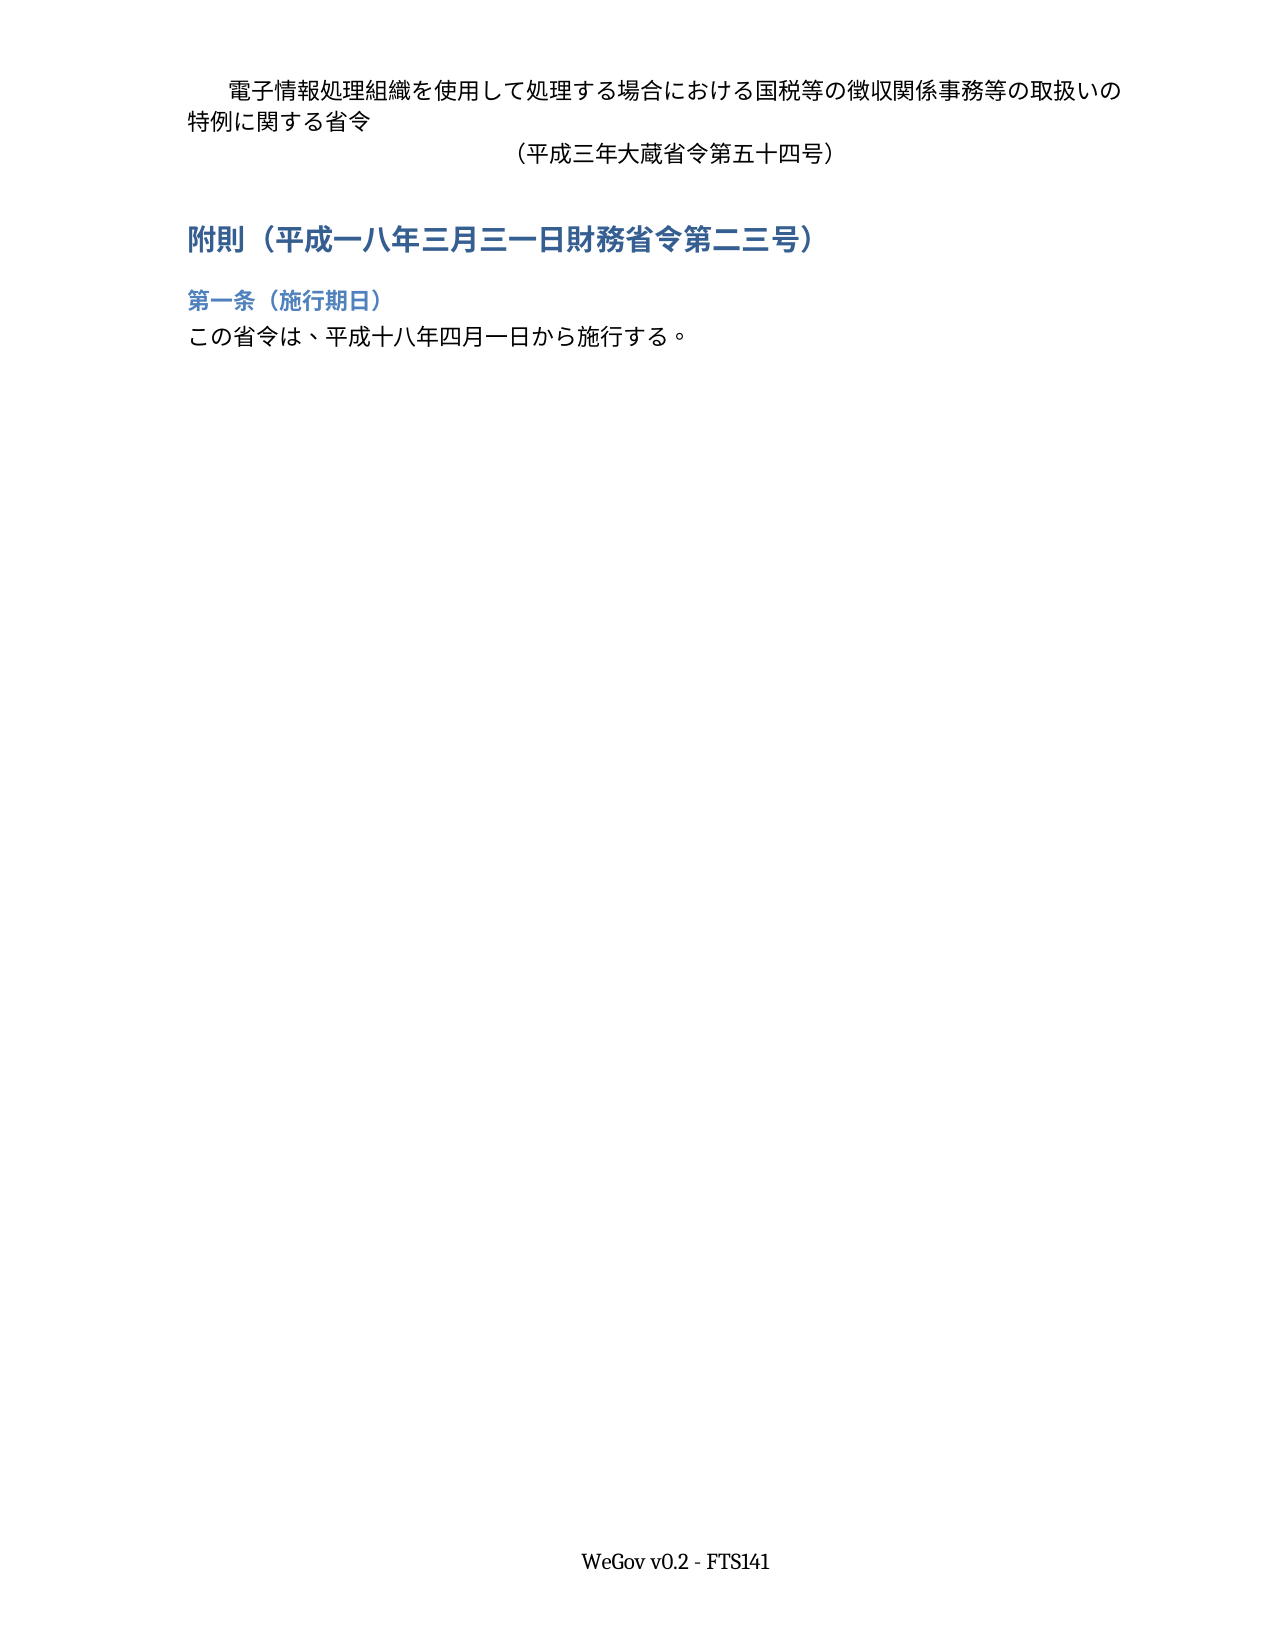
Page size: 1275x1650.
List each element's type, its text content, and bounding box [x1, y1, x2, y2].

subtitle 附則（平成一八年三月三一日財務省令第二三号） [187, 219, 1087, 258]
subtitle 第一条（施行期日） [187, 285, 1087, 316]
text この省令は、平成十八年四月一日から施行する。 [187, 321, 1087, 352]
